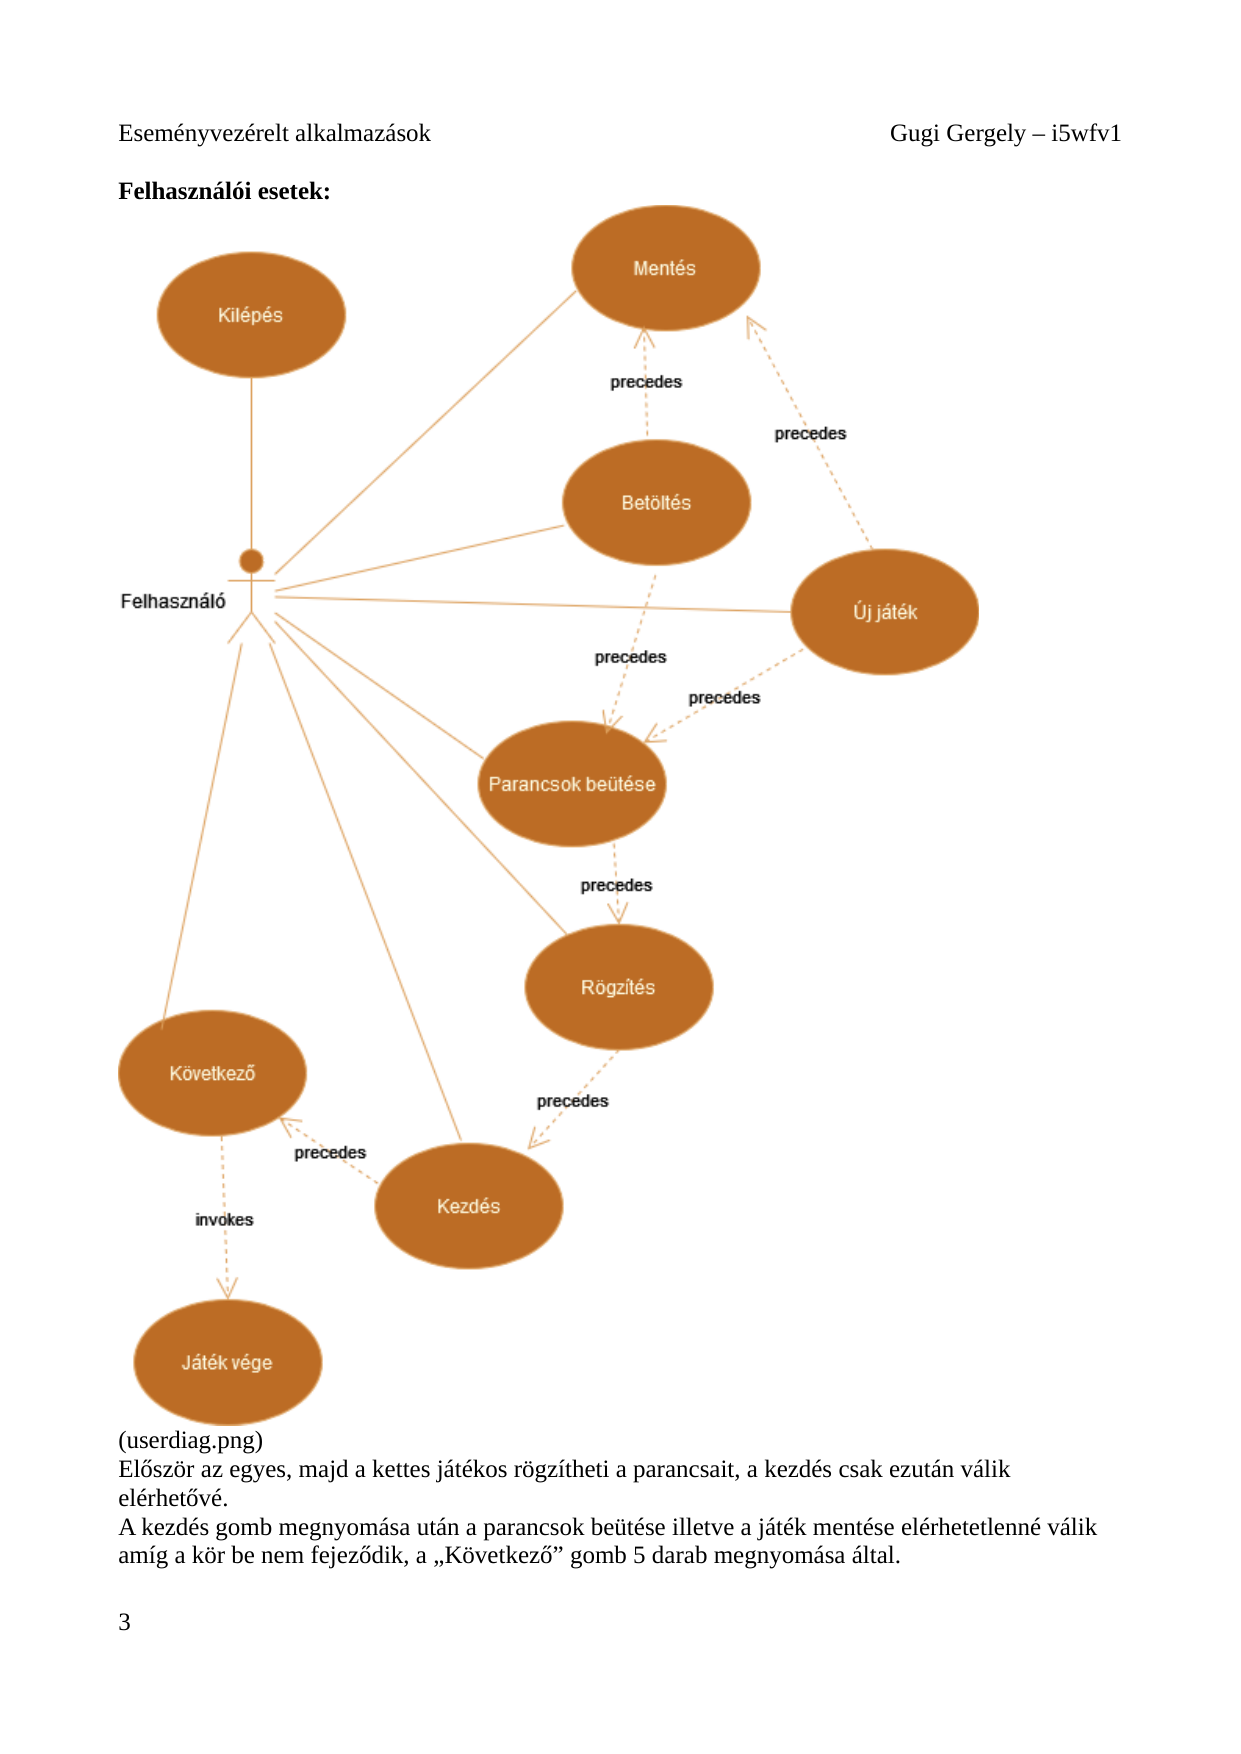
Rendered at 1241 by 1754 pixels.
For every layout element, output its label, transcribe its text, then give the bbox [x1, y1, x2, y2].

text (userdiag.png) [118, 1425, 1122, 1454]
text Először az egyes, majd a kettes játékos rögzítheti a parancsait, a kezdés csak ezután válik elérhetővé. [118, 1454, 1122, 1512]
picture [118, 205, 979, 1426]
text A kezdés gomb megnyomása után a parancsok beütése illetve a játék mentése elérhetetlenné válik amíg a kör be nem fejeződik, a „Következő” gomb 5 darab megnyomása által. [118, 1512, 1122, 1569]
